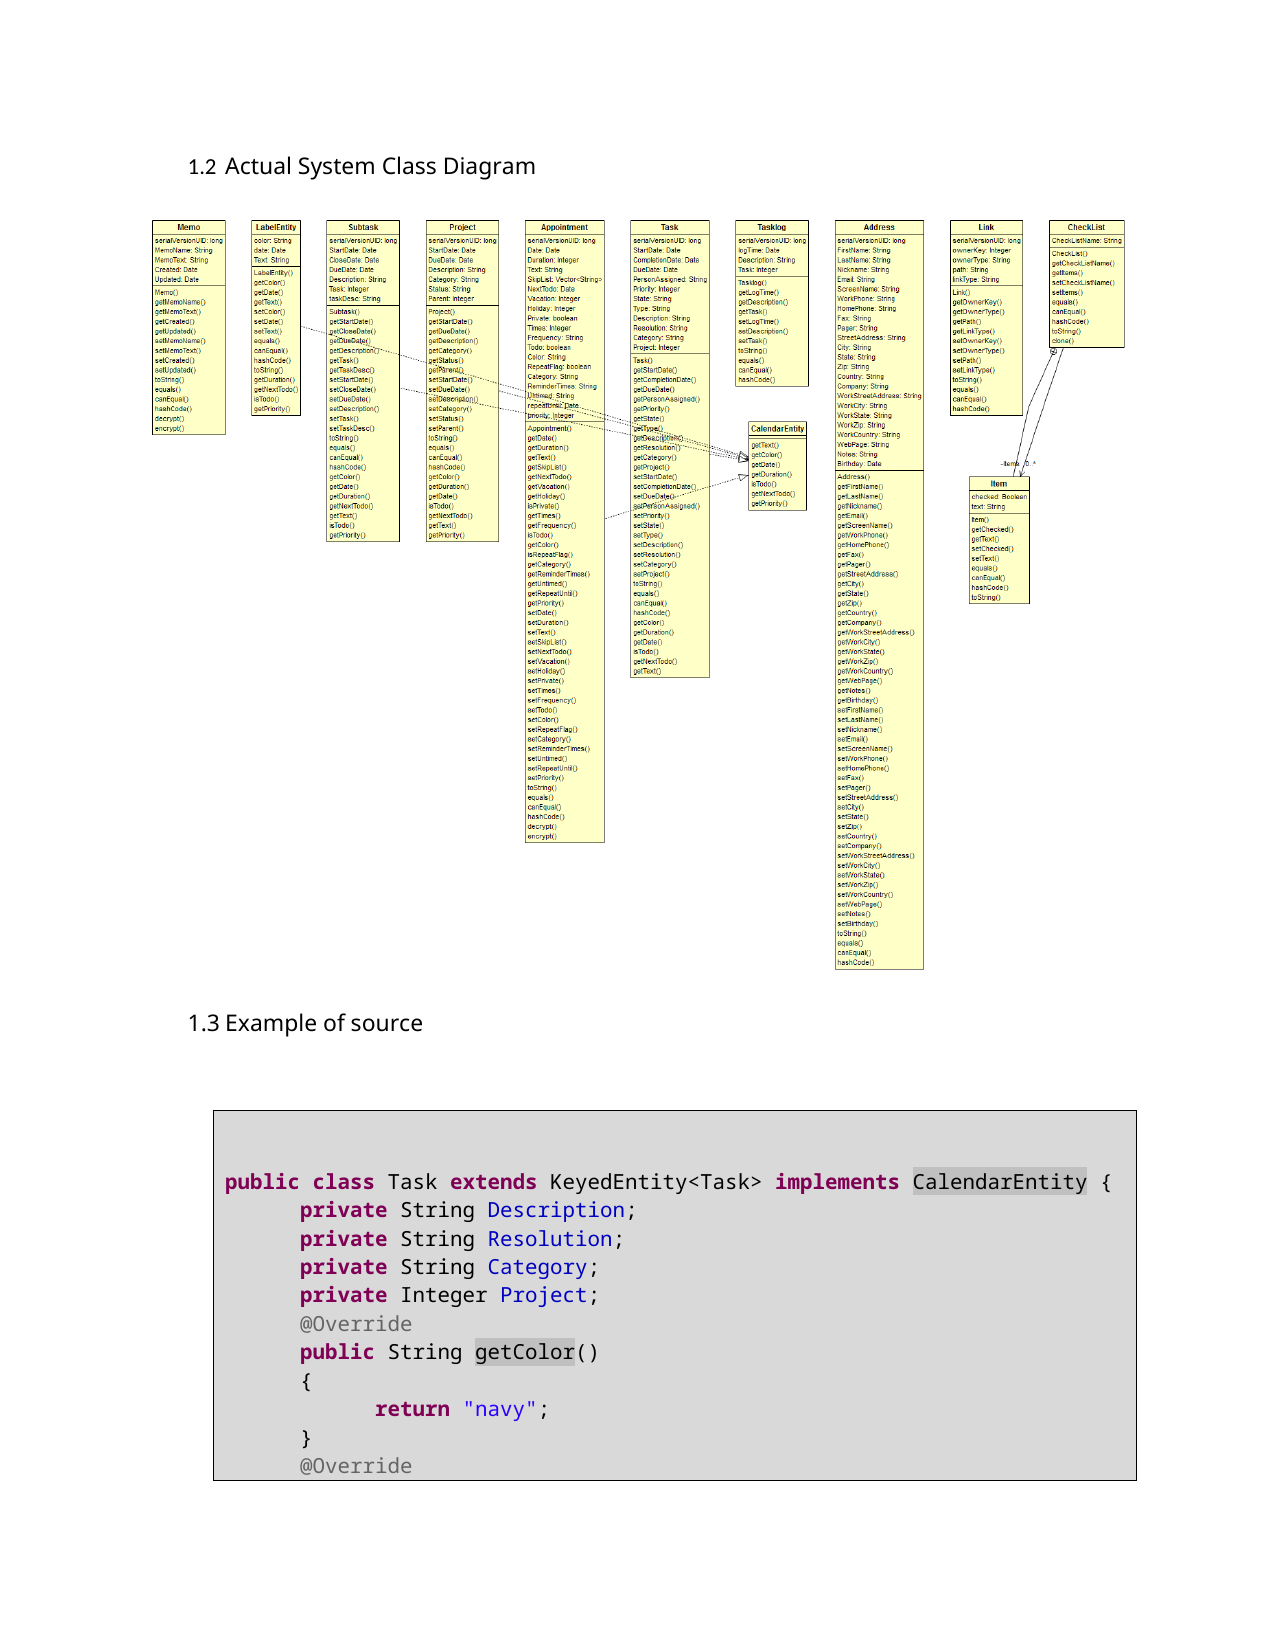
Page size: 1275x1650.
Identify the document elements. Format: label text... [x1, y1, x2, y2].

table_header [214, 1111, 1136, 1480]
list Actual System Class Diagram [187, 150, 1125, 181]
list Example of source [187, 1007, 1125, 1039]
picture [150, 218, 1125, 971]
